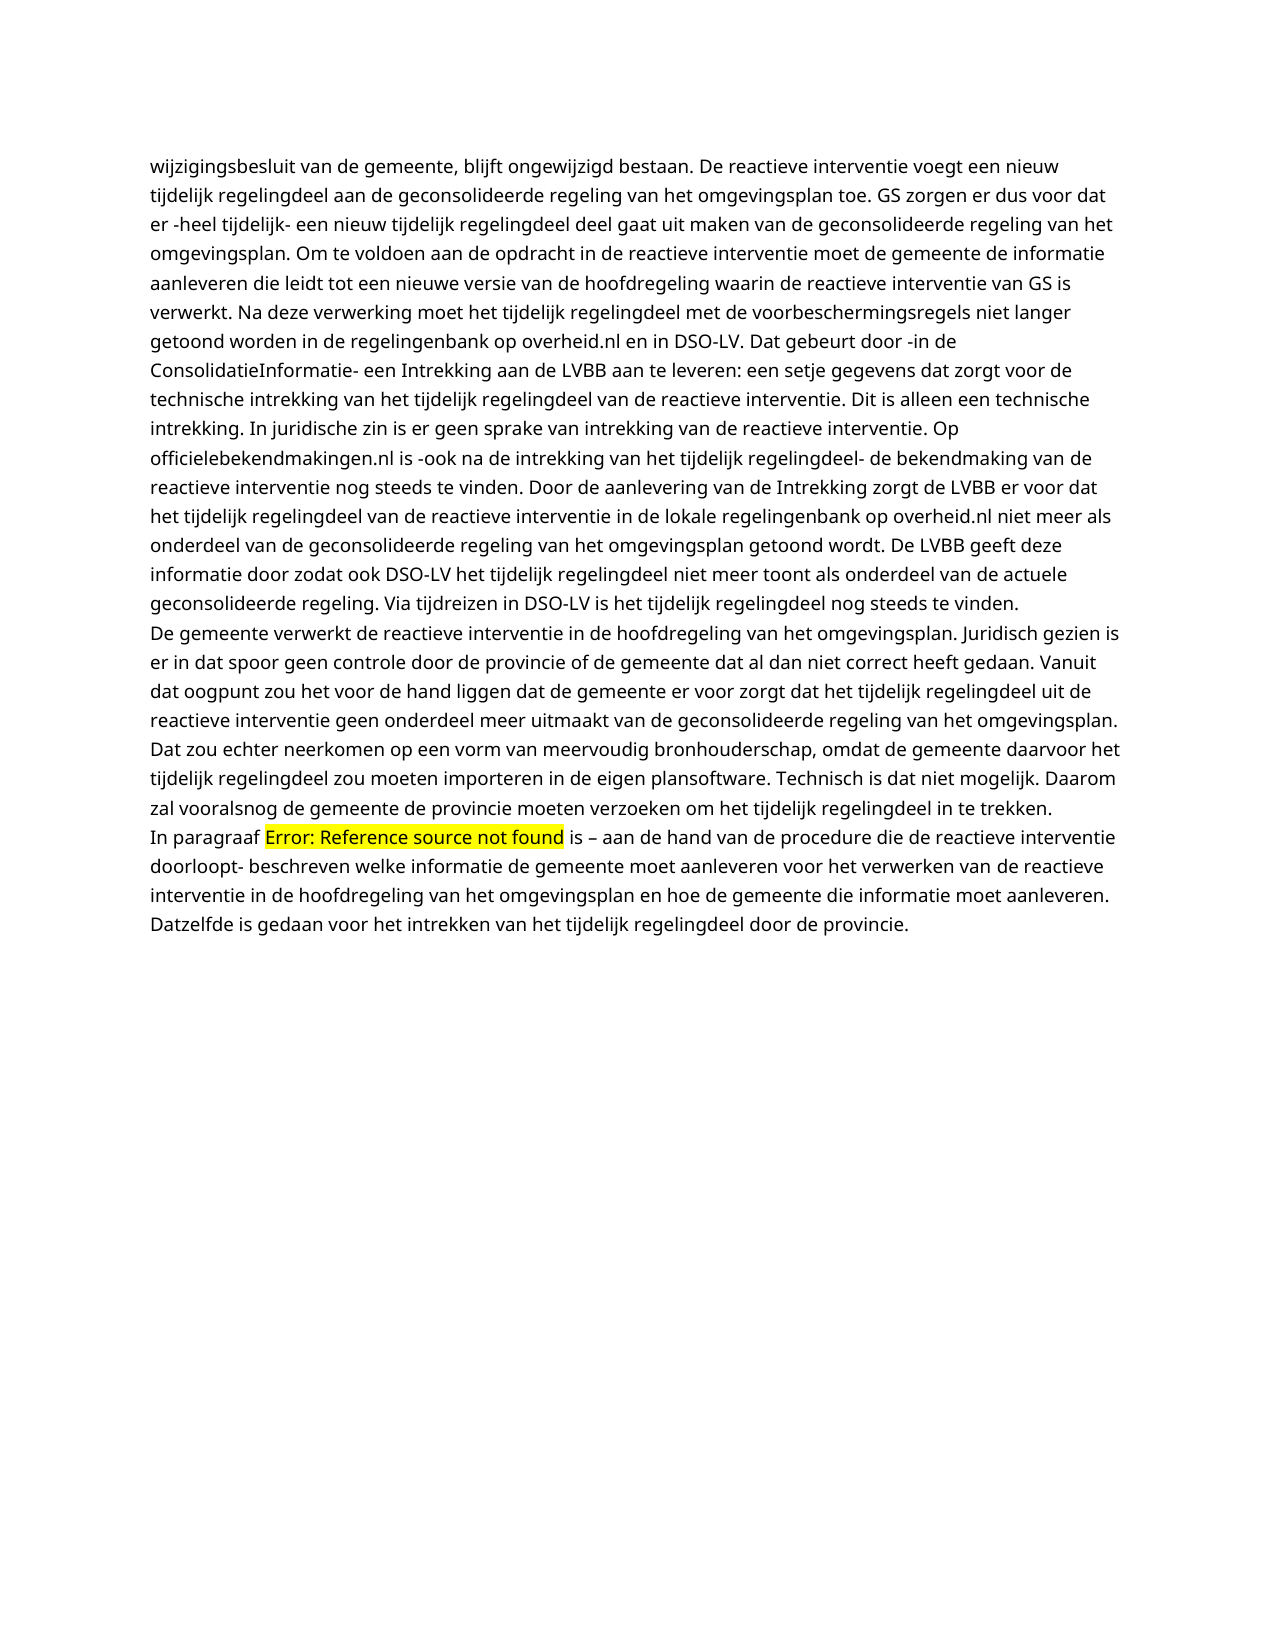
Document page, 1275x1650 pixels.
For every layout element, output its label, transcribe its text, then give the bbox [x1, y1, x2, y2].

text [150, 150, 1125, 617]
text De gemeente verwerkt de reactieve interventie in de hoofdregeling van het omgevingsplan. Juridisch gezien is er in dat spoor geen controle door de provincie of de gemeente dat al dan niet correct heeft gedaan. Vanuit dat oogpunt zou het voor de hand liggen dat de gemeente er voor zorgt dat het tijdelijk regelingdeel uit de reactieve interventie geen onderdeel meer uitmaakt van de geconsolideerde regeling van het omgevingsplan. Dat zou echter neerkomen op een vorm van meervoudig bronhouderschap, omdat de gemeente daarvoor het tijdelijk regelingdeel zou moeten importeren in de eigen plansoftware. Technisch is dat niet mogelijk. Daarom zal vooralsnog de gemeente de provincie moeten verzoeken om het tijdelijk regelingdeel in te trekken. [150, 617, 1125, 821]
